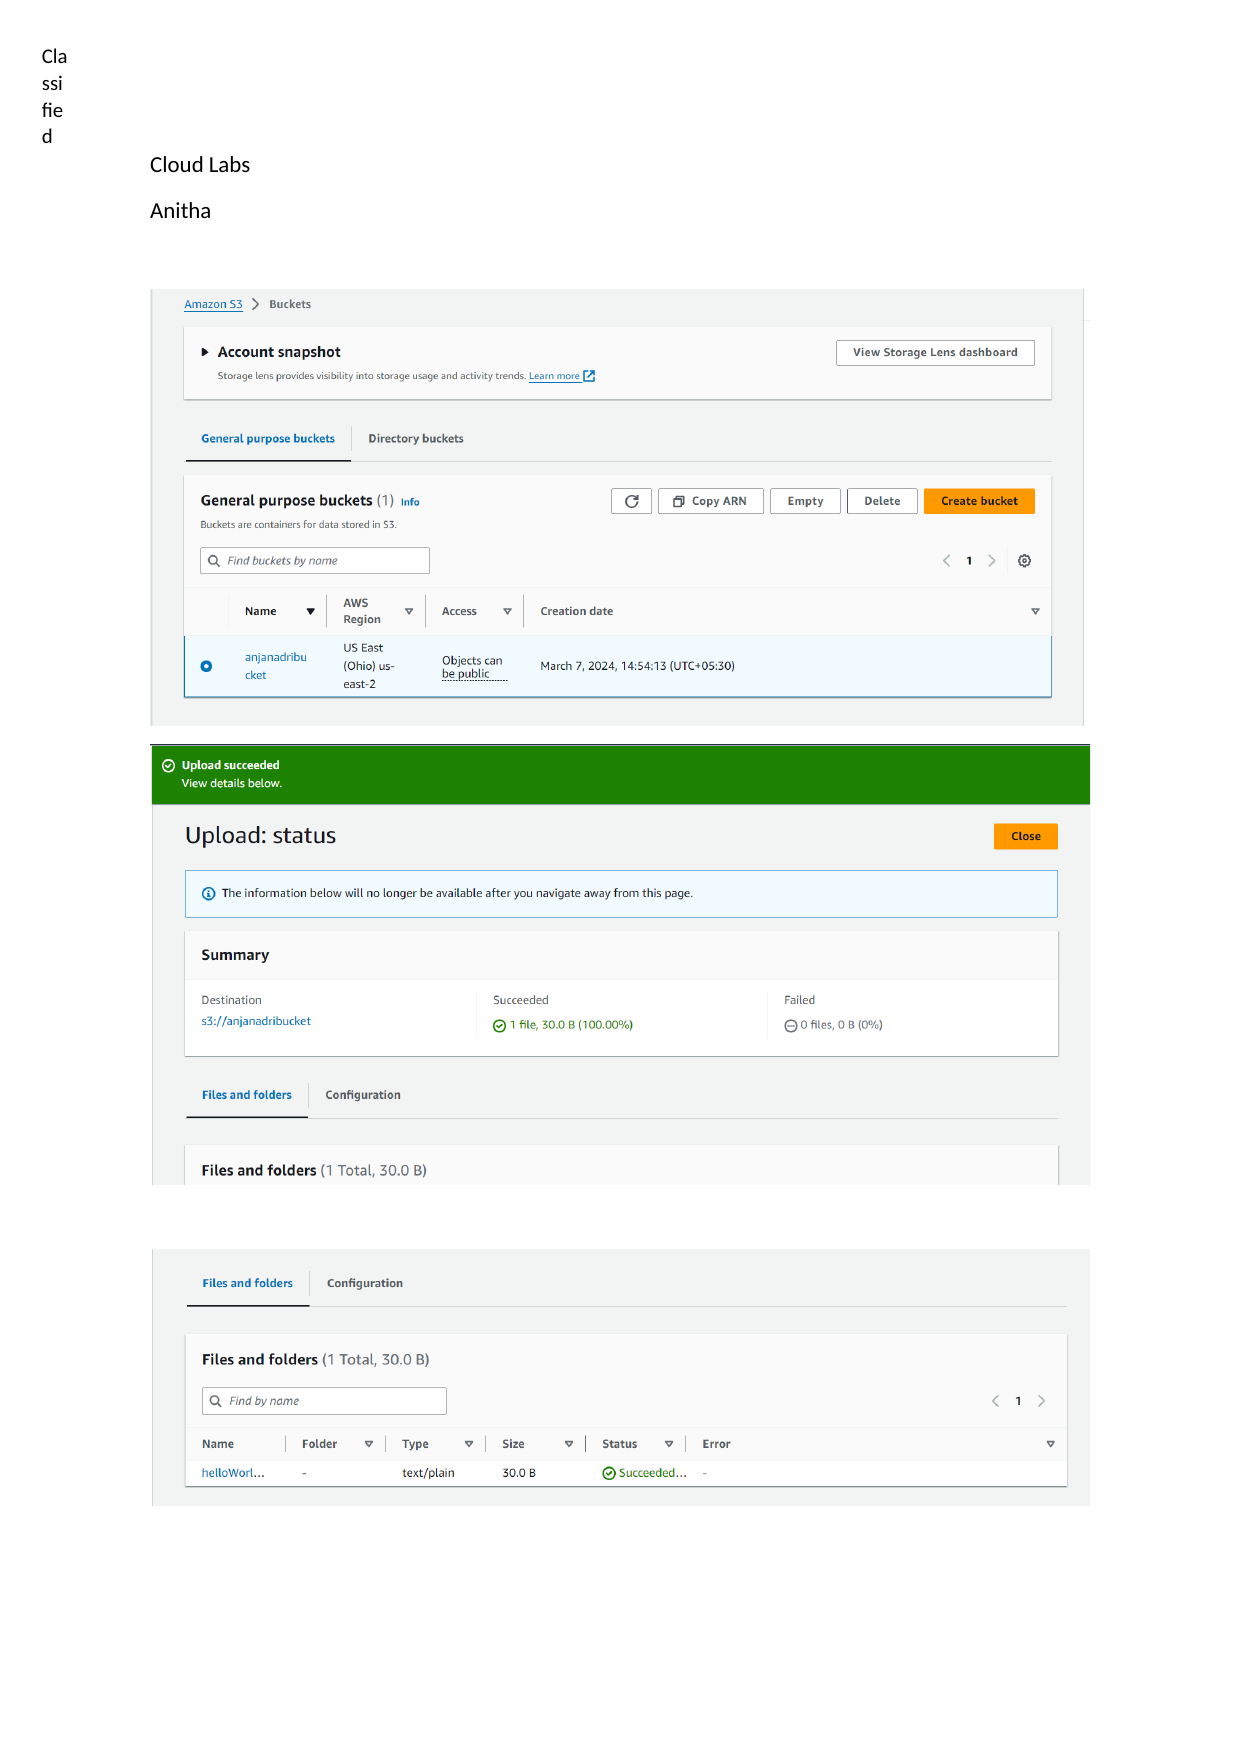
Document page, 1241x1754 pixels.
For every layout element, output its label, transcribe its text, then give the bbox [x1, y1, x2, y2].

picture [150, 1249, 1091, 1506]
picture [150, 289, 1091, 726]
picture [150, 744, 1091, 1185]
text Cloud Labs [150, 150, 1090, 178]
text Anitha [150, 196, 1090, 224]
